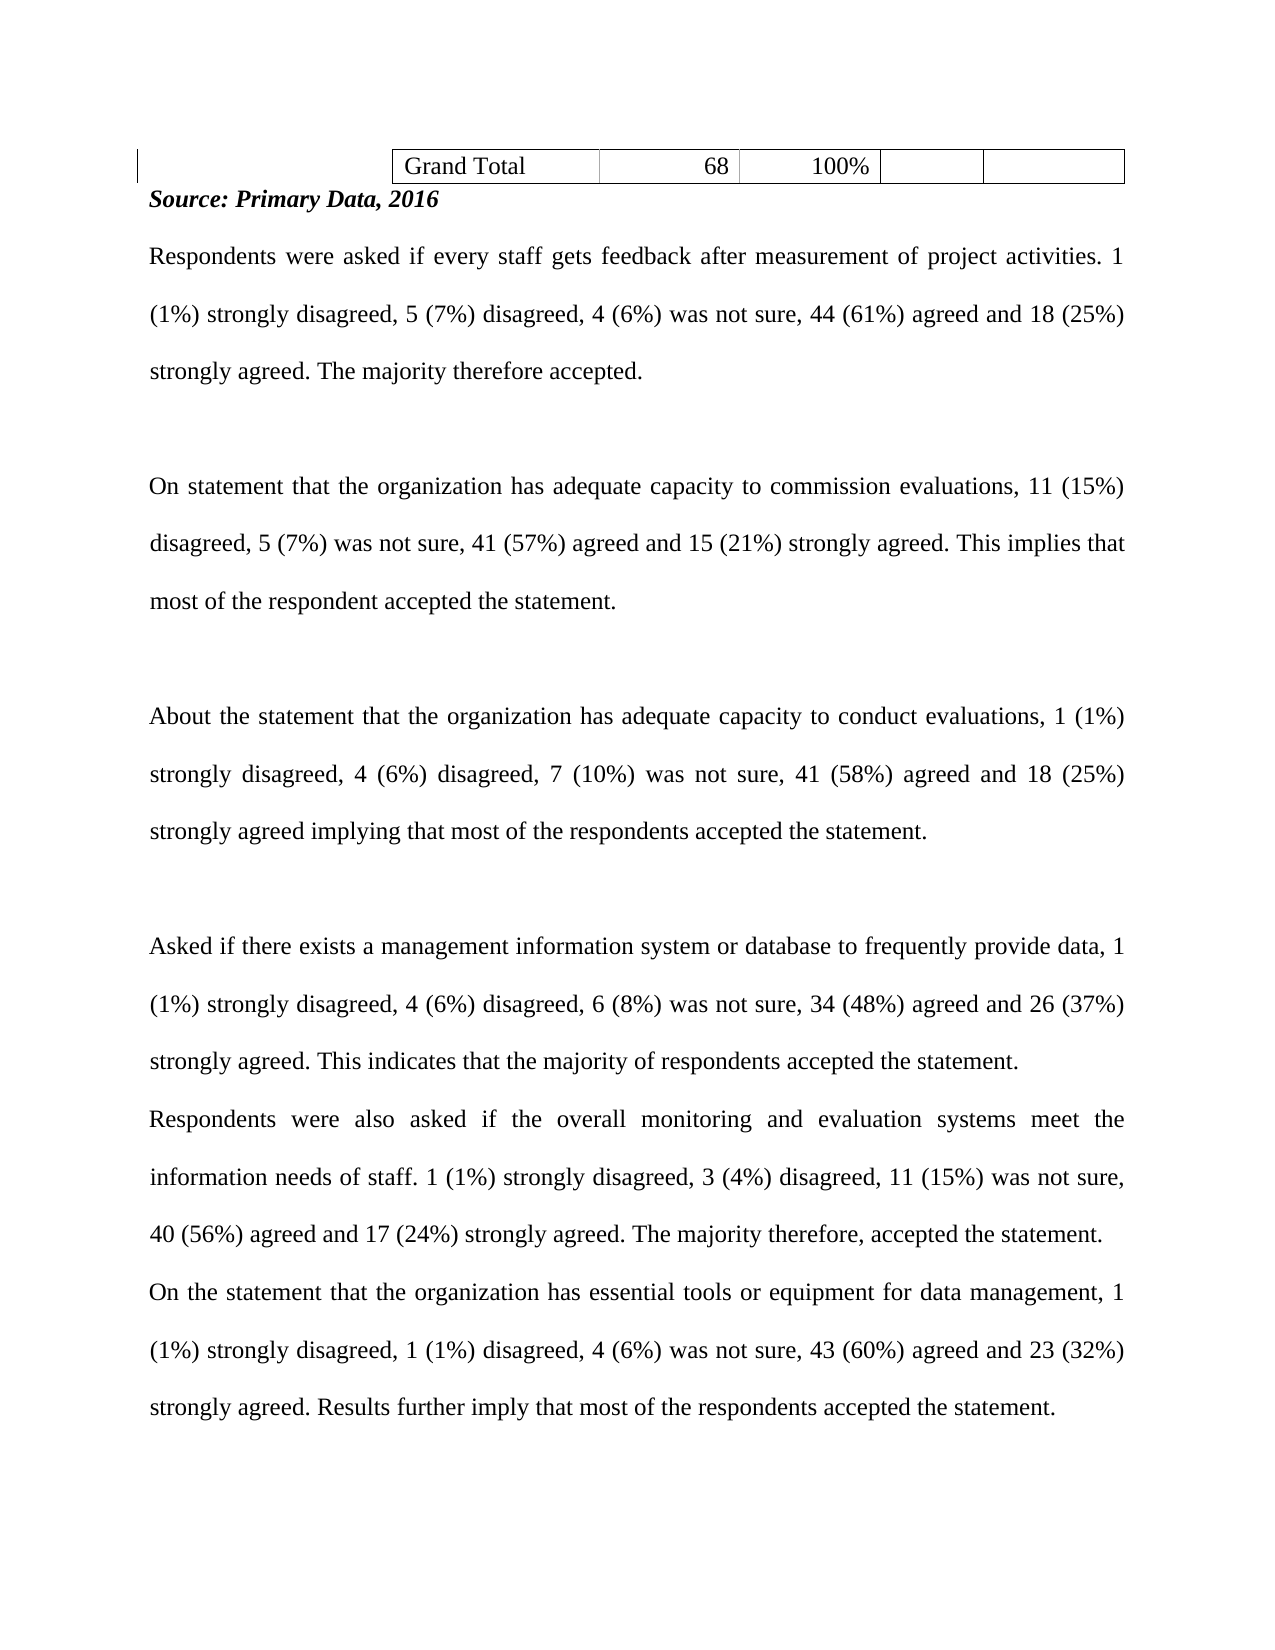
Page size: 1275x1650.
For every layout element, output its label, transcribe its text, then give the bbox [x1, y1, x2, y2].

text Asked if there exists a management information system or database to frequently provide data, 1 (1%) strongly disagreed, 4 (6%) disagreed, 6 (8%) was not sure, 34 (48%) agreed and 26 (37%) strongly agreed. This indicates that the majority of respondents accepted the statement. [148, 931, 1126, 1075]
text Respondents were also asked if the overall monitoring and evaluation systems meet the information needs of staff. 1 (1%) strongly disagreed, 3 (4%) disagreed, 11 (15%) was not sure, 40 (56%) agreed and 17 (24%) strongly agreed. The majority therefore, accepted the statement. [148, 1104, 1126, 1248]
table_cell [984, 150, 1124, 183]
text Respondents were asked if every staff gets feedback after measurement of project activities. 1 (1%) strongly disagreed, 5 (7%) disagreed, 4 (6%) was not sure, 44 (61%) agreed and 18 (25%) strongly agreed. The majority therefore accepted. [148, 241, 1126, 385]
text On the statement that the organization has essential tools or equipment for data management, 1 (1%) strongly disagreed, 1 (1%) disagreed, 4 (6%) was not sure, 43 (60%) agreed and 23 (32%) strongly agreed. Results further imply that most of the respondents accepted the statement. [148, 1277, 1126, 1421]
table_cell [881, 150, 983, 183]
text On statement that the organization has adequate capacity to commission evaluations, 11 (15%) disagreed, 5 (7%) was not sure, 41 (57%) agreed and 15 (21%) strongly agreed. This implies that most of the respondent accepted the statement. [148, 471, 1126, 615]
text About the statement that the organization has adequate capacity to conduct evaluations, 1 (1%) strongly disagreed, 4 (6%) disagreed, 7 (10%) was not sure, 41 (58%) agreed and 18 (25%) strongly agreed implying that most of the respondents accepted the statement. [148, 701, 1126, 845]
table_cell 68 [600, 150, 739, 183]
table_cell 100% [740, 150, 880, 183]
subtitle Source: Primary Data, 2016 [148, 184, 1141, 213]
table_cell Grand Total [393, 150, 599, 183]
